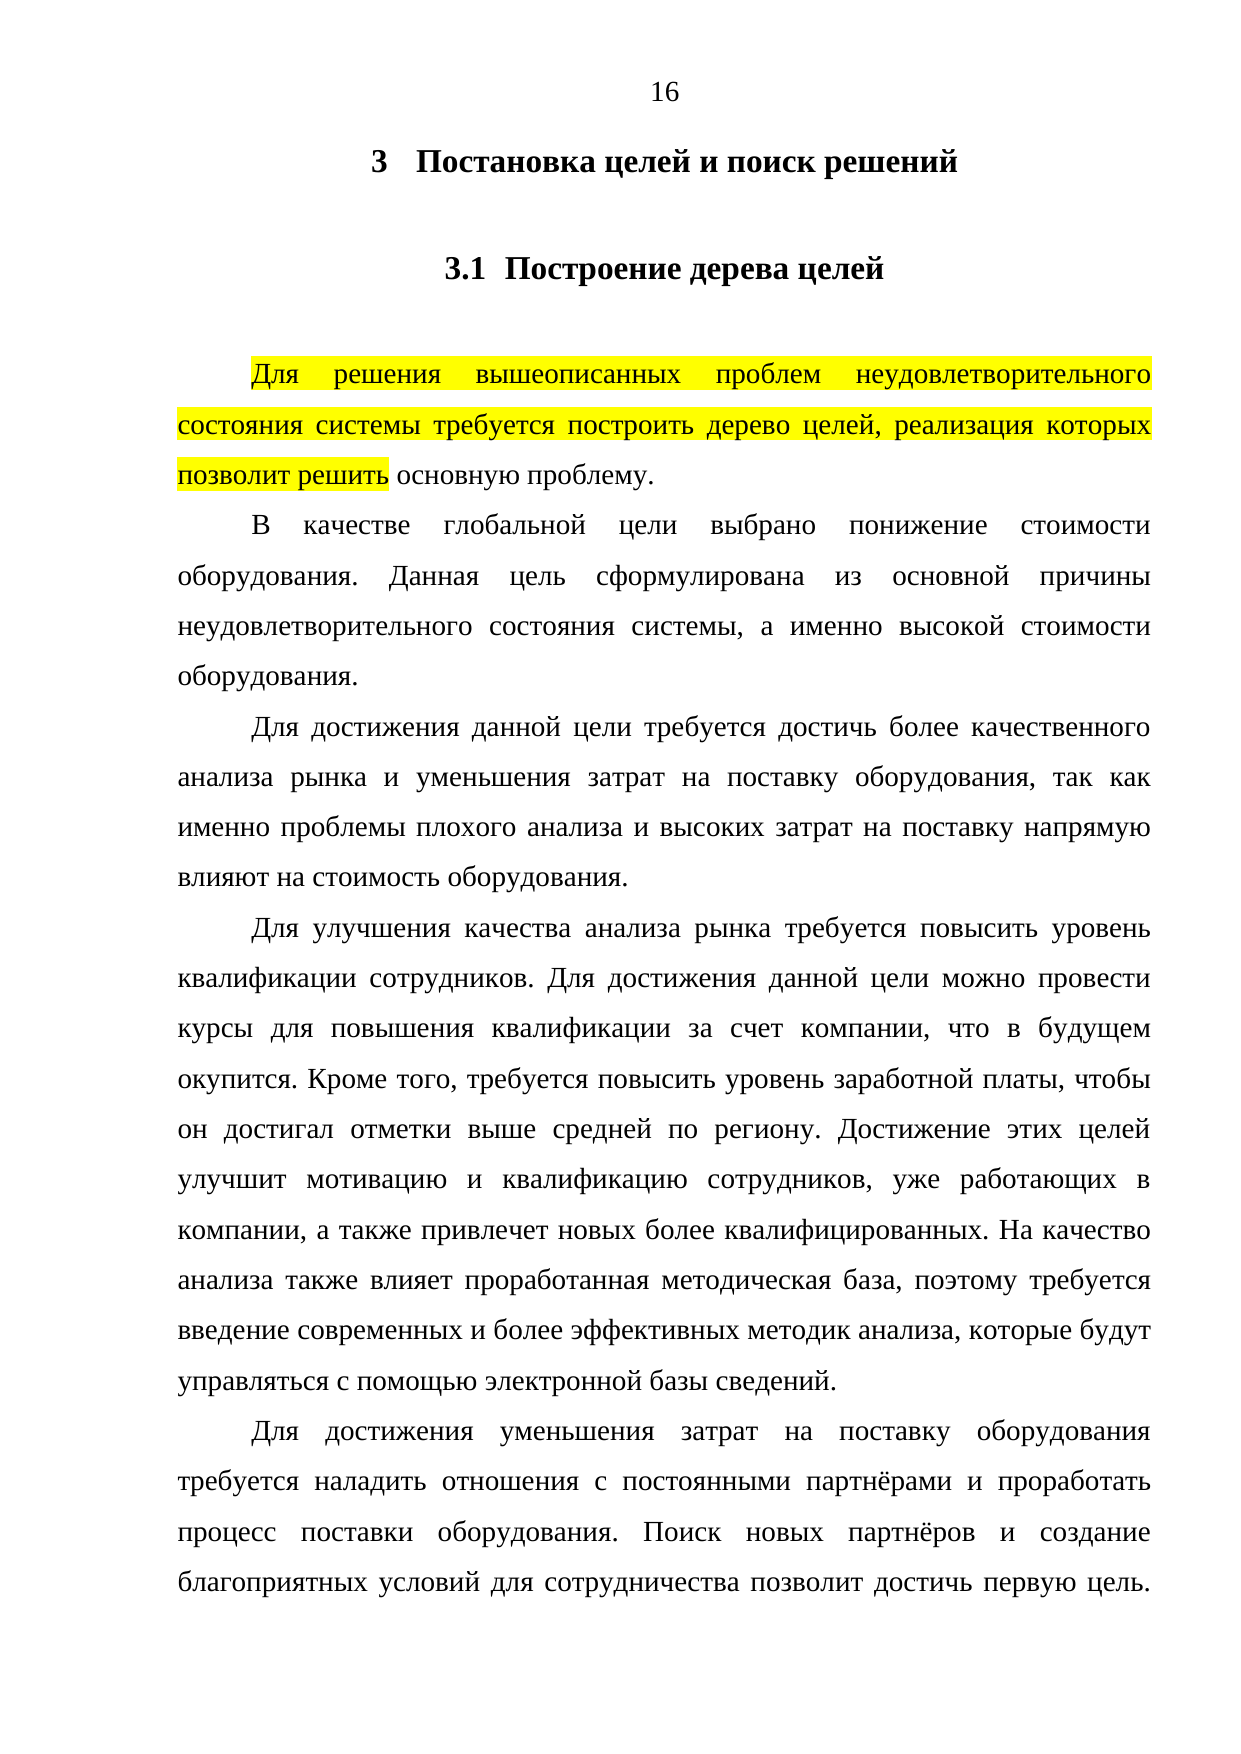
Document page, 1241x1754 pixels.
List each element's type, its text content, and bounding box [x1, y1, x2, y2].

text Для улучшения качества анализа рынка требуется повысить уровень квалификации сотрудников. Для достижения данной цели можно провести курсы для повышения квалификации за счет компании, что в будущем окупится. Кроме того, требуется повысить уровень заработной платы, чтобы он достигал отметки выше средней по региону. Достижение этих целей улучшит мотивацию и квалификацию сотрудников, уже работающих в компании, а также привлечет новых более квалифицированных. На качество анализа также влияет проработанная методическая база, поэтому требуется введение современных и более эффективных методик анализа, которые будут управляться с помощью электронной базы сведений. [177, 910, 1152, 1396]
subtitle Построение дерева целей [177, 249, 1152, 287]
text Для достижения данной цели требуется достичь более качественного анализа рынка и уменьшения затрат на поставку оборудования, так как именно проблемы плохого анализа и высоких затрат на поставку напрямую влияют на стоимость оборудования. [177, 709, 1152, 893]
text В качестве глобальной цели выбрано понижение стоимости оборудования. Данная цель сформулирована из основной причины неудовлетворительного состояния системы, а именно высокой стоимости оборудования. [177, 507, 1152, 692]
text Для решения вышеописанных проблем неудовлетворительного состояния системы требуется построить дерево целей, реализация которых позволит решить основную проблему. [177, 440, 1152, 491]
subtitle Постановка целей и поиск решений [177, 141, 1152, 179]
text Для решения вышеописанных проблем неудовлетворительного состояния системы требуется построить дерево целей, реализация которых позволит решить основную проблему. [177, 356, 1152, 407]
